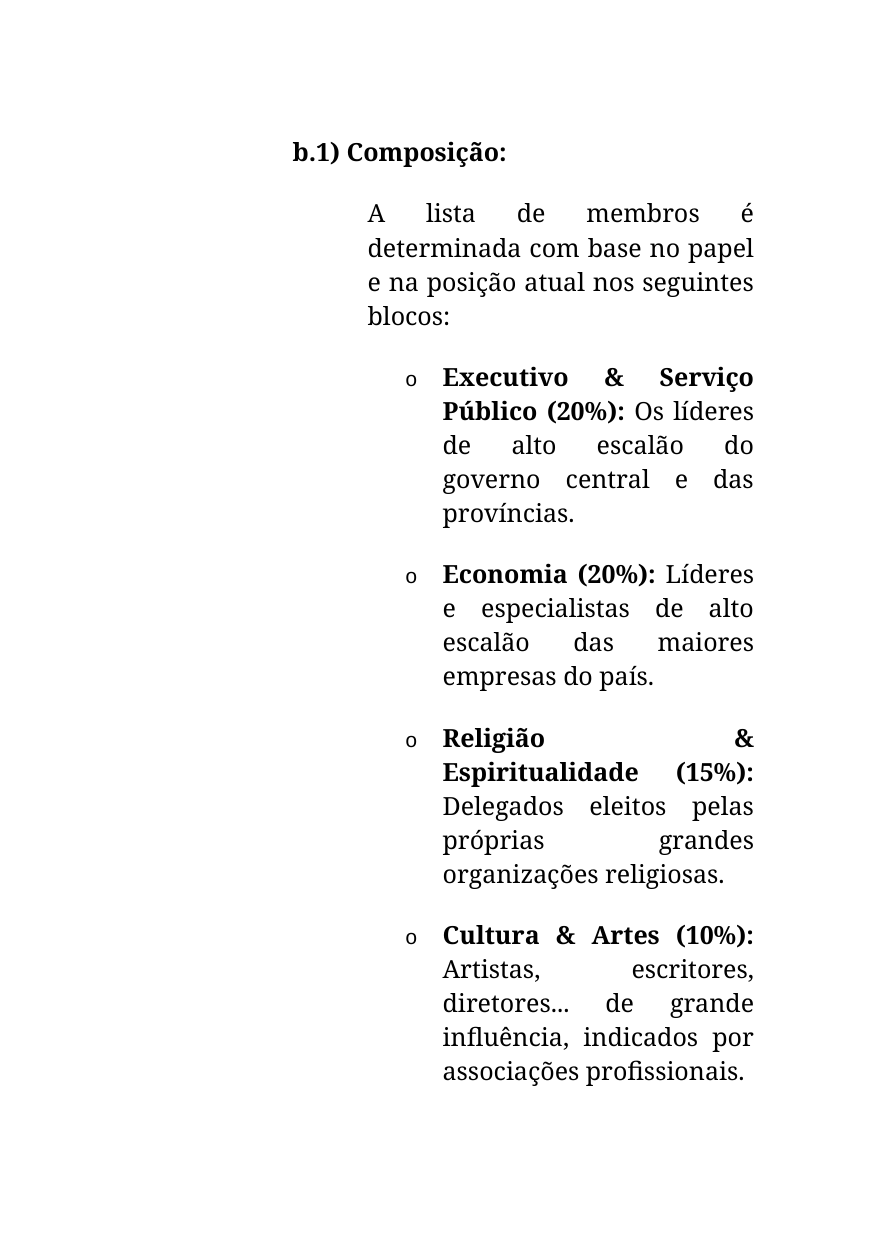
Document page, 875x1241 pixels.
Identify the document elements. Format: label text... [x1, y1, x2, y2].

text b.1) Composição: [292, 135, 754, 169]
text A lista de membros é determinada com base no papel e na posição atual nos seguintes blocos: [367, 196, 754, 332]
list Religião & Espiritualidade (15%): Delegados eleitos pelas próprias grandes organizações religiosas. [405, 720, 754, 891]
list Cultura & Artes (10%): Artistas, escritores, diretores... de grande influência, indicados por associações profissionais. [405, 918, 754, 1088]
list Economia (20%): Líderes e especialistas de alto escalão das maiores empresas do país. [405, 557, 754, 693]
list Executivo & Serviço Público (20%): Os líderes de alto escalão do governo central e das províncias. [405, 359, 754, 530]
